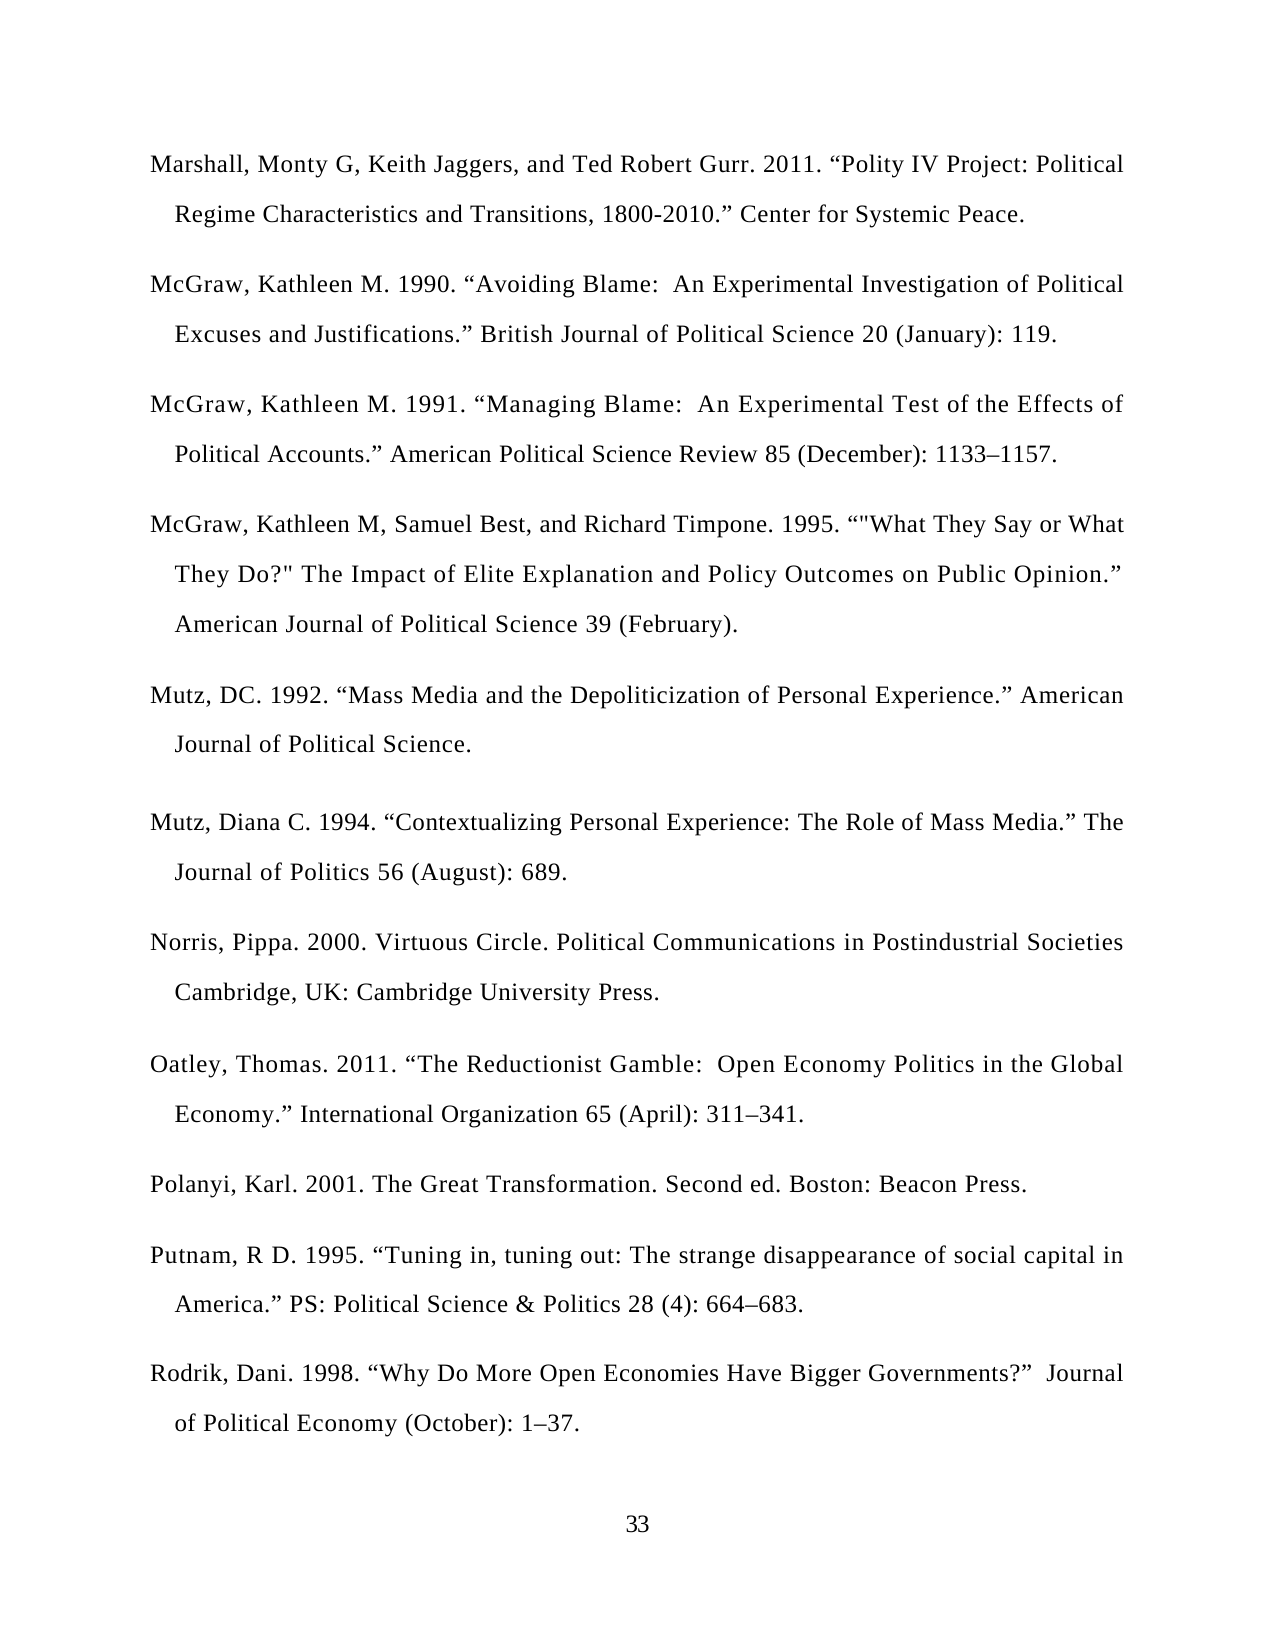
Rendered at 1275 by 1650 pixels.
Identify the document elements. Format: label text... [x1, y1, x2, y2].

text Rodrik, Dani. 1998. “Why Do More Open Economies Have Bigger Governments?” Journal of Political Economy (October): 1–37. [150, 1358, 1131, 1437]
text Marshall, Monty G, Keith Jaggers, and Ted Robert Gurr. 2011. “Polity IV Project: Political Regime Characteristics and Transitions, 1800-2010.” Center for Systemic Peace. [150, 149, 1132, 227]
text McGraw, Kathleen M, Samuel Best, and Richard Timpone. 1995. “"What They Say or What They Do?" The Impact of Elite Explanation and Policy Outcomes on Public Opinion.” American Journal of Political Science 39 (February). [150, 509, 1132, 638]
text Oatley, Thomas. 2011. “The Reductionist Gamble: Open Economy Politics in the Global [150, 1047, 1275, 1078]
text Putnam, R D. 1995. “Tuning in, tuning out: The strange disappearance of social capital in [150, 1238, 1275, 1269]
text 33 [625, 1507, 1275, 1539]
text America.” PS: Political Science & Politics 28 (4): 664–683. [174, 1288, 1275, 1319]
text Norris, Pippa. 2000. Virtuous Circle. Political Communications in Postindustrial Societies Cambridge, UK: Cambridge University Press. [150, 927, 1131, 1005]
text Economy.” International Organization 65 (April): 311–341. [174, 1097, 1275, 1128]
text Polanyi, Karl. 2001. The Great Transformation. Second ed. Boston: Beacon Press. [150, 1167, 1275, 1199]
text Mutz, Diana C. 1994. “Contextualizing Personal Experience: The Role of Mass Media.” The Journal of Politics 56 (August): 689. [150, 807, 1131, 885]
text Mutz, DC. 1992. “Mass Media and the Depoliticization of Personal Experience.” American Journal of Political Science. [150, 680, 1131, 759]
text McGraw, Kathleen M. 1991. “Managing Blame: An Experimental Test of the Effects of Political Accounts.” American Political Science Review 85 (December): 1133–1157. [150, 389, 1132, 468]
text McGraw, Kathleen M. 1990. “Avoiding Blame: An Experimental Investigation of Political Excuses and Justifications.” British Journal of Political Science 20 (January): 119. [150, 269, 1132, 348]
